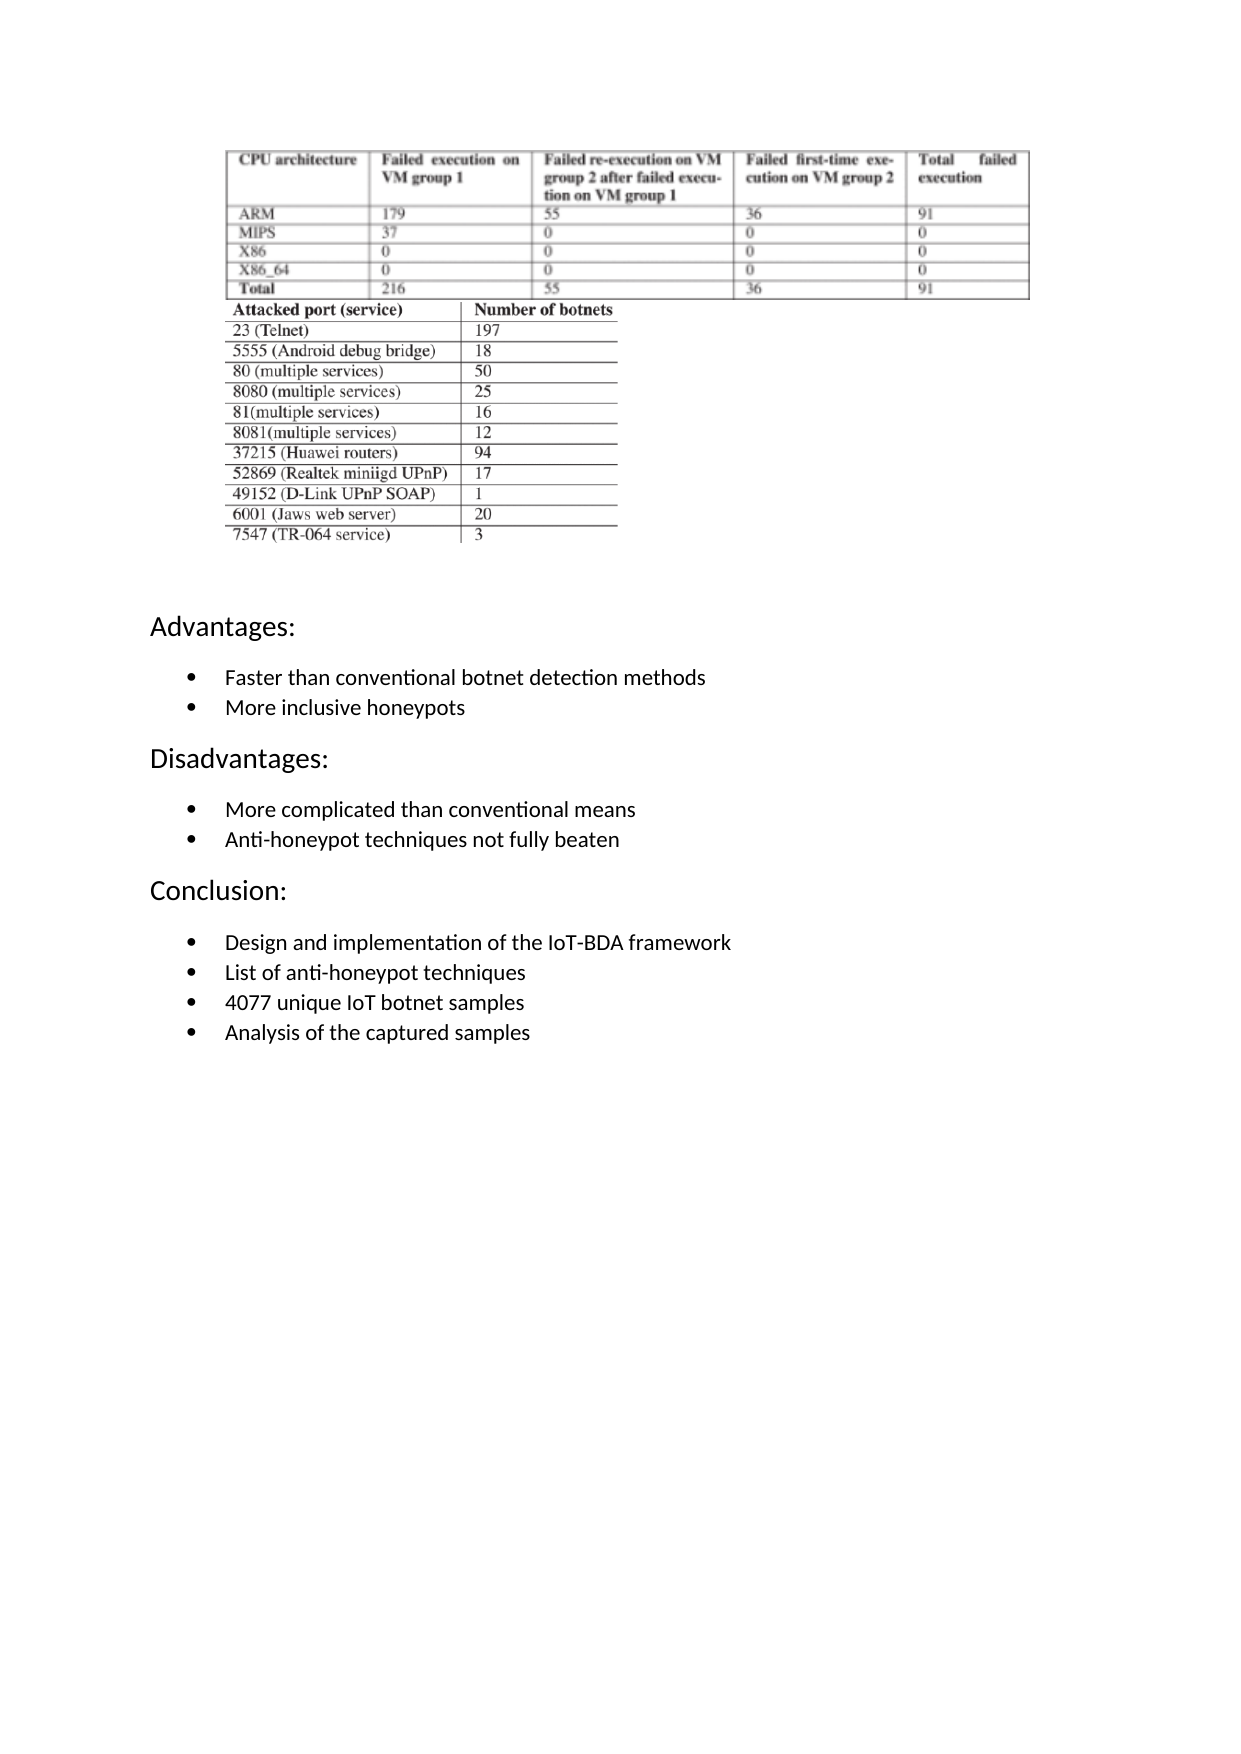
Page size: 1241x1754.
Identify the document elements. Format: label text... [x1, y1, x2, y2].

text Advantages: [150, 608, 1090, 644]
list Anti-honeypot techniques not fully beaten [187, 826, 1090, 854]
list Faster than conventional botnet detection methods [187, 663, 1090, 691]
text Disadvantages: [150, 740, 1090, 776]
list More inclusive honeypots [187, 693, 1090, 721]
list More complicated than conventional means [187, 795, 1090, 823]
list Design and implementation of the IoT-BDA framework [187, 928, 1090, 956]
list Analysis of the captured samples [187, 1018, 1090, 1046]
text Conclusion: [150, 872, 1090, 908]
list 4077 unique IoT botnet samples [187, 988, 1090, 1016]
list List of anti-honeypot techniques [187, 958, 1090, 986]
picture [225, 302, 618, 543]
picture [225, 150, 1030, 300]
